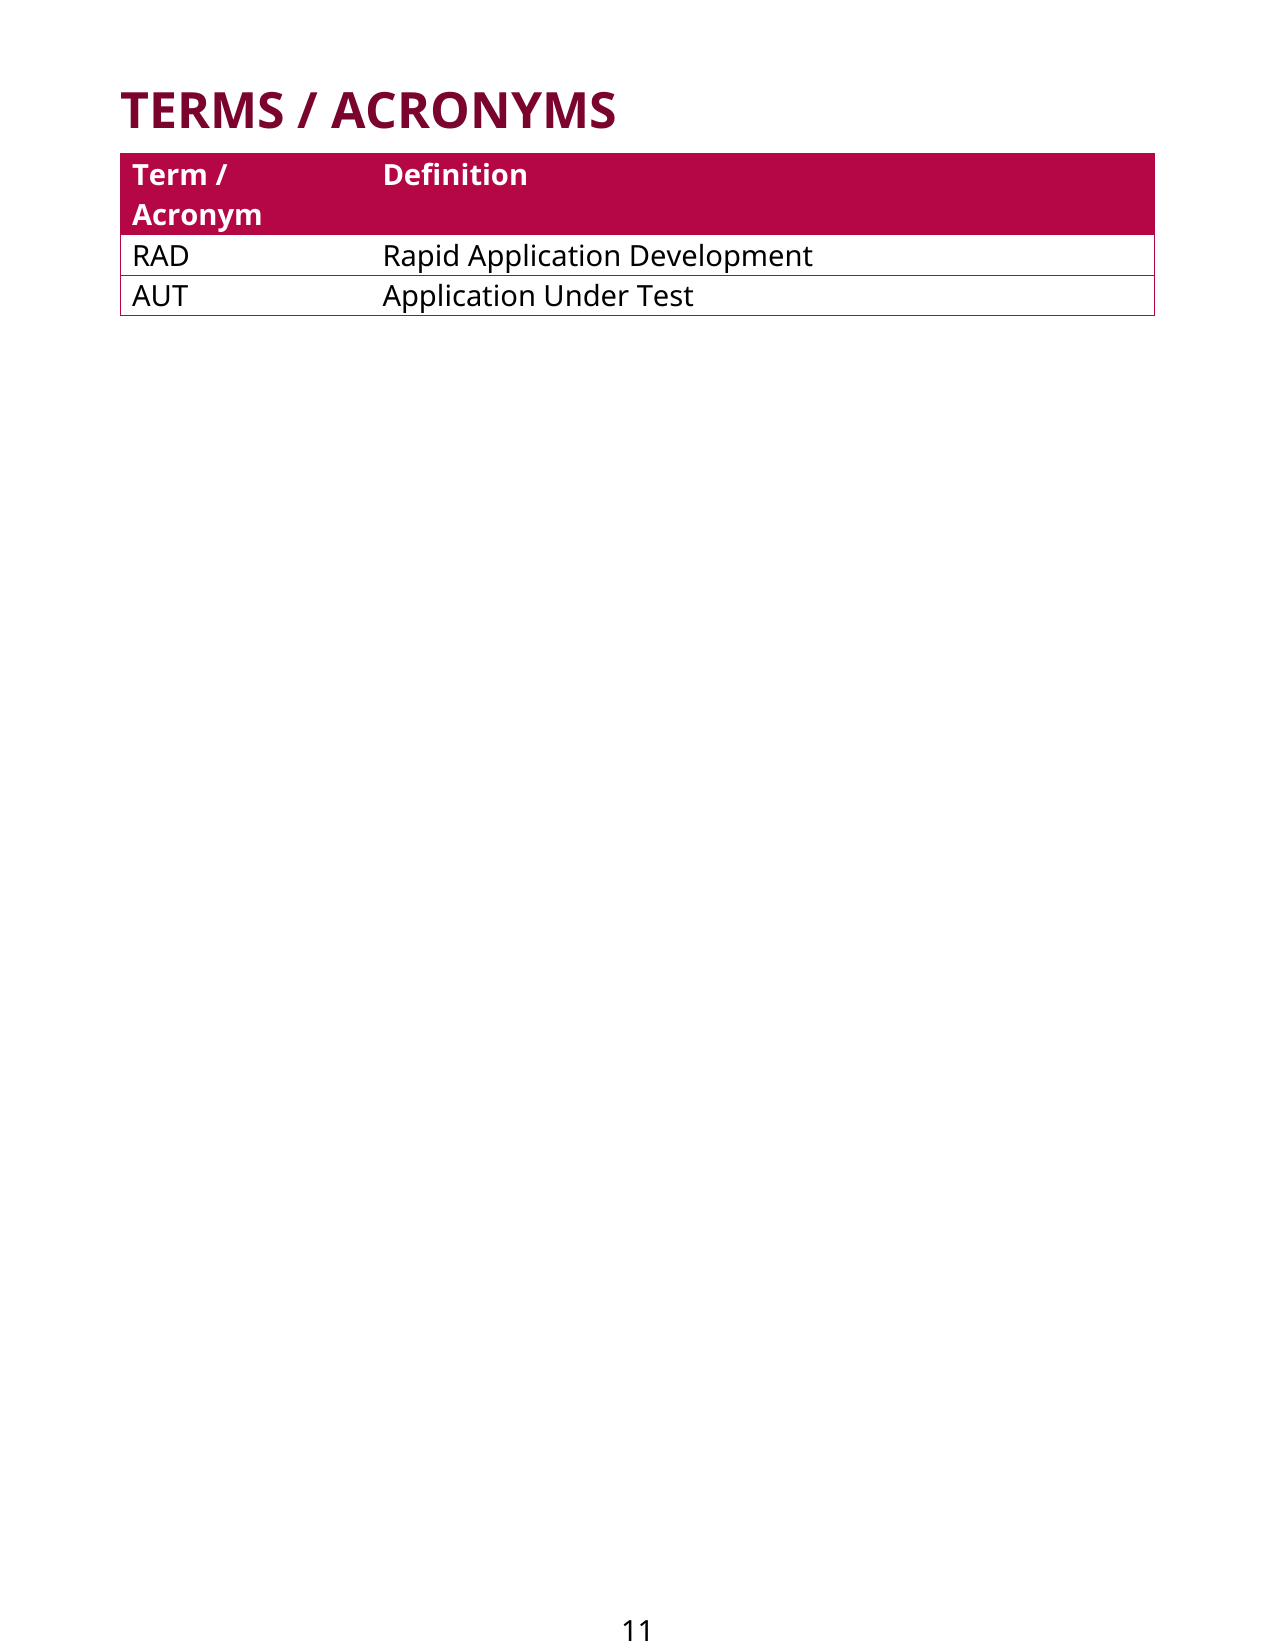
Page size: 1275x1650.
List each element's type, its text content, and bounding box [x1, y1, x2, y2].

subtitle Terms / Acronyms [120, 75, 1155, 143]
table_cell AUT [121, 276, 371, 315]
table_header Definition [371, 154, 1154, 234]
table_header Term / Acronym [121, 154, 371, 234]
table_cell RAD [121, 235, 371, 274]
table_cell Application Under Test [371, 276, 1154, 315]
table_cell Rapid Application Development [371, 235, 1154, 274]
